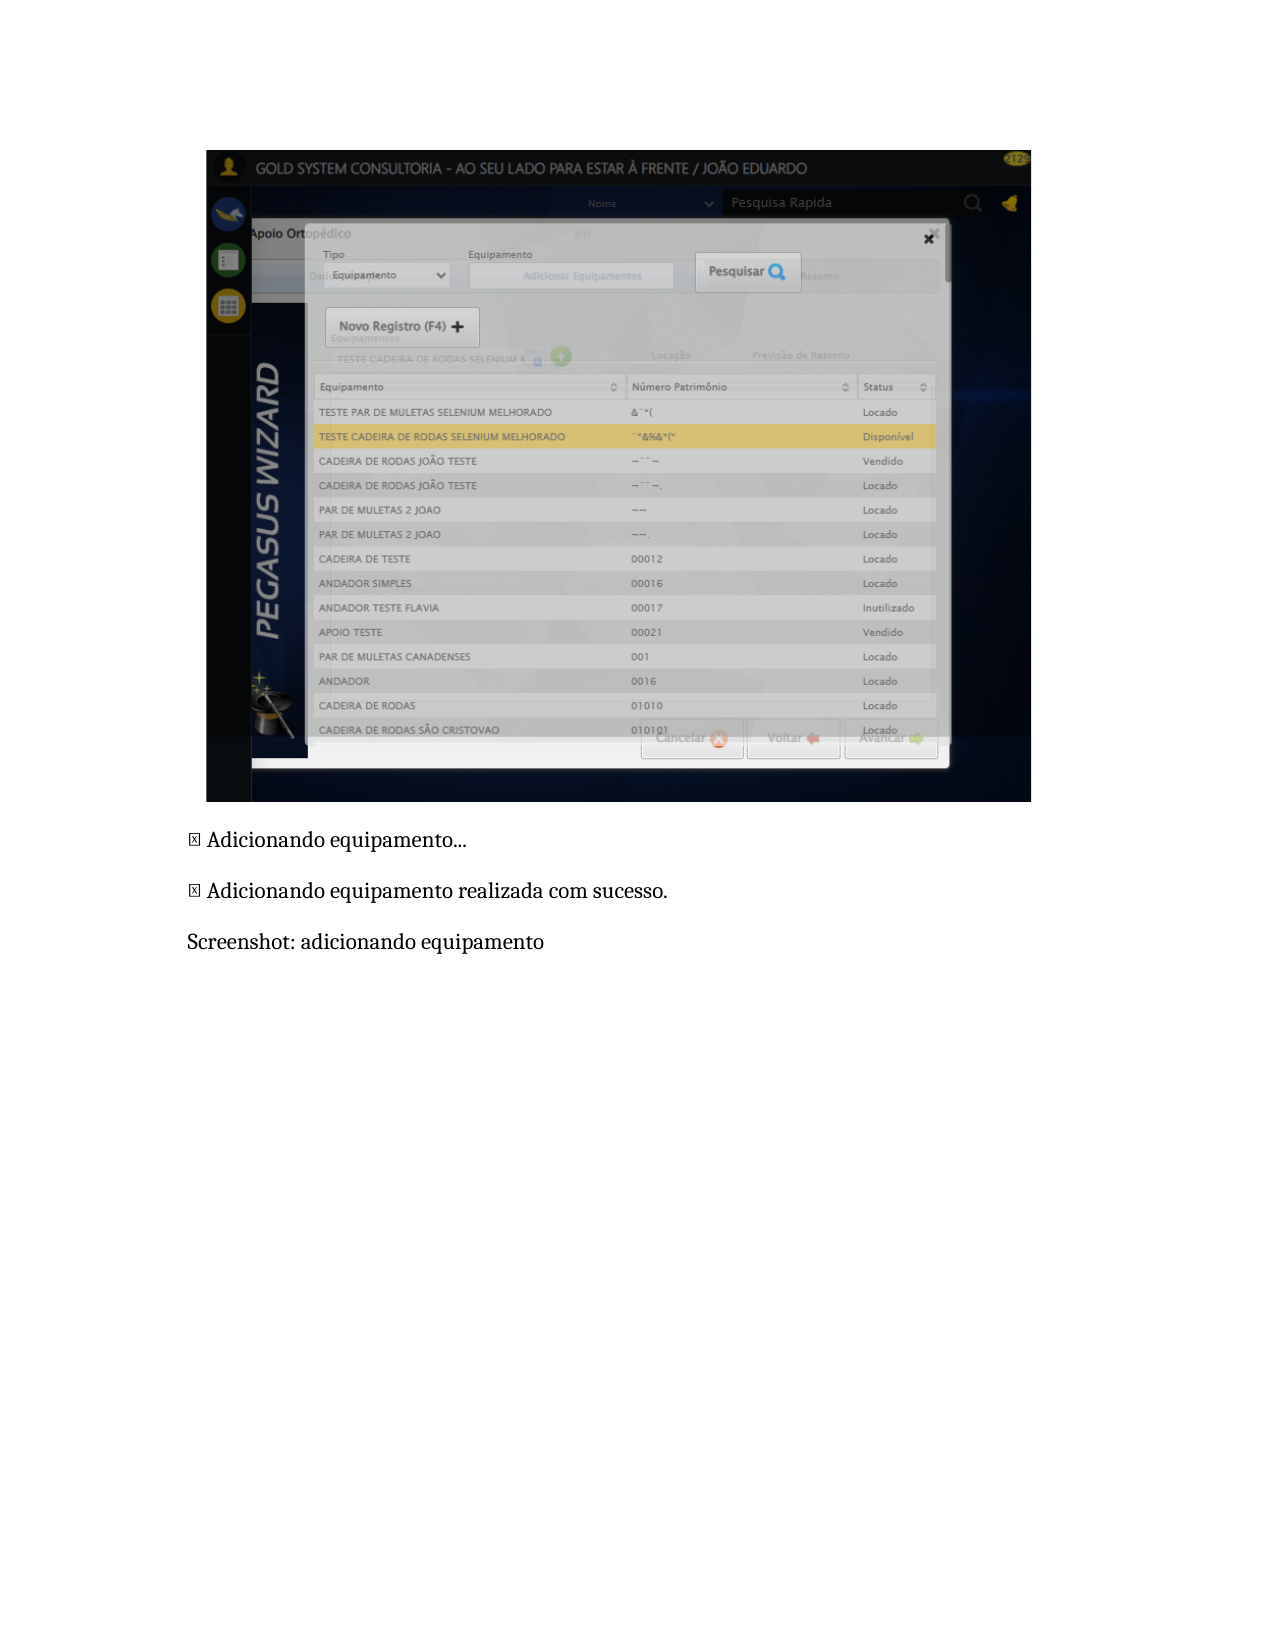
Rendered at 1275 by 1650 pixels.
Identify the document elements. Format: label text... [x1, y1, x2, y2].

text Screenshot: adicionando equipamento [187, 929, 1087, 955]
picture [206, 150, 1032, 802]
text ✅ Adicionando equipamento realizada com sucesso. [187, 878, 1087, 904]
text 🔄 Adicionando equipamento... [187, 827, 1087, 853]
